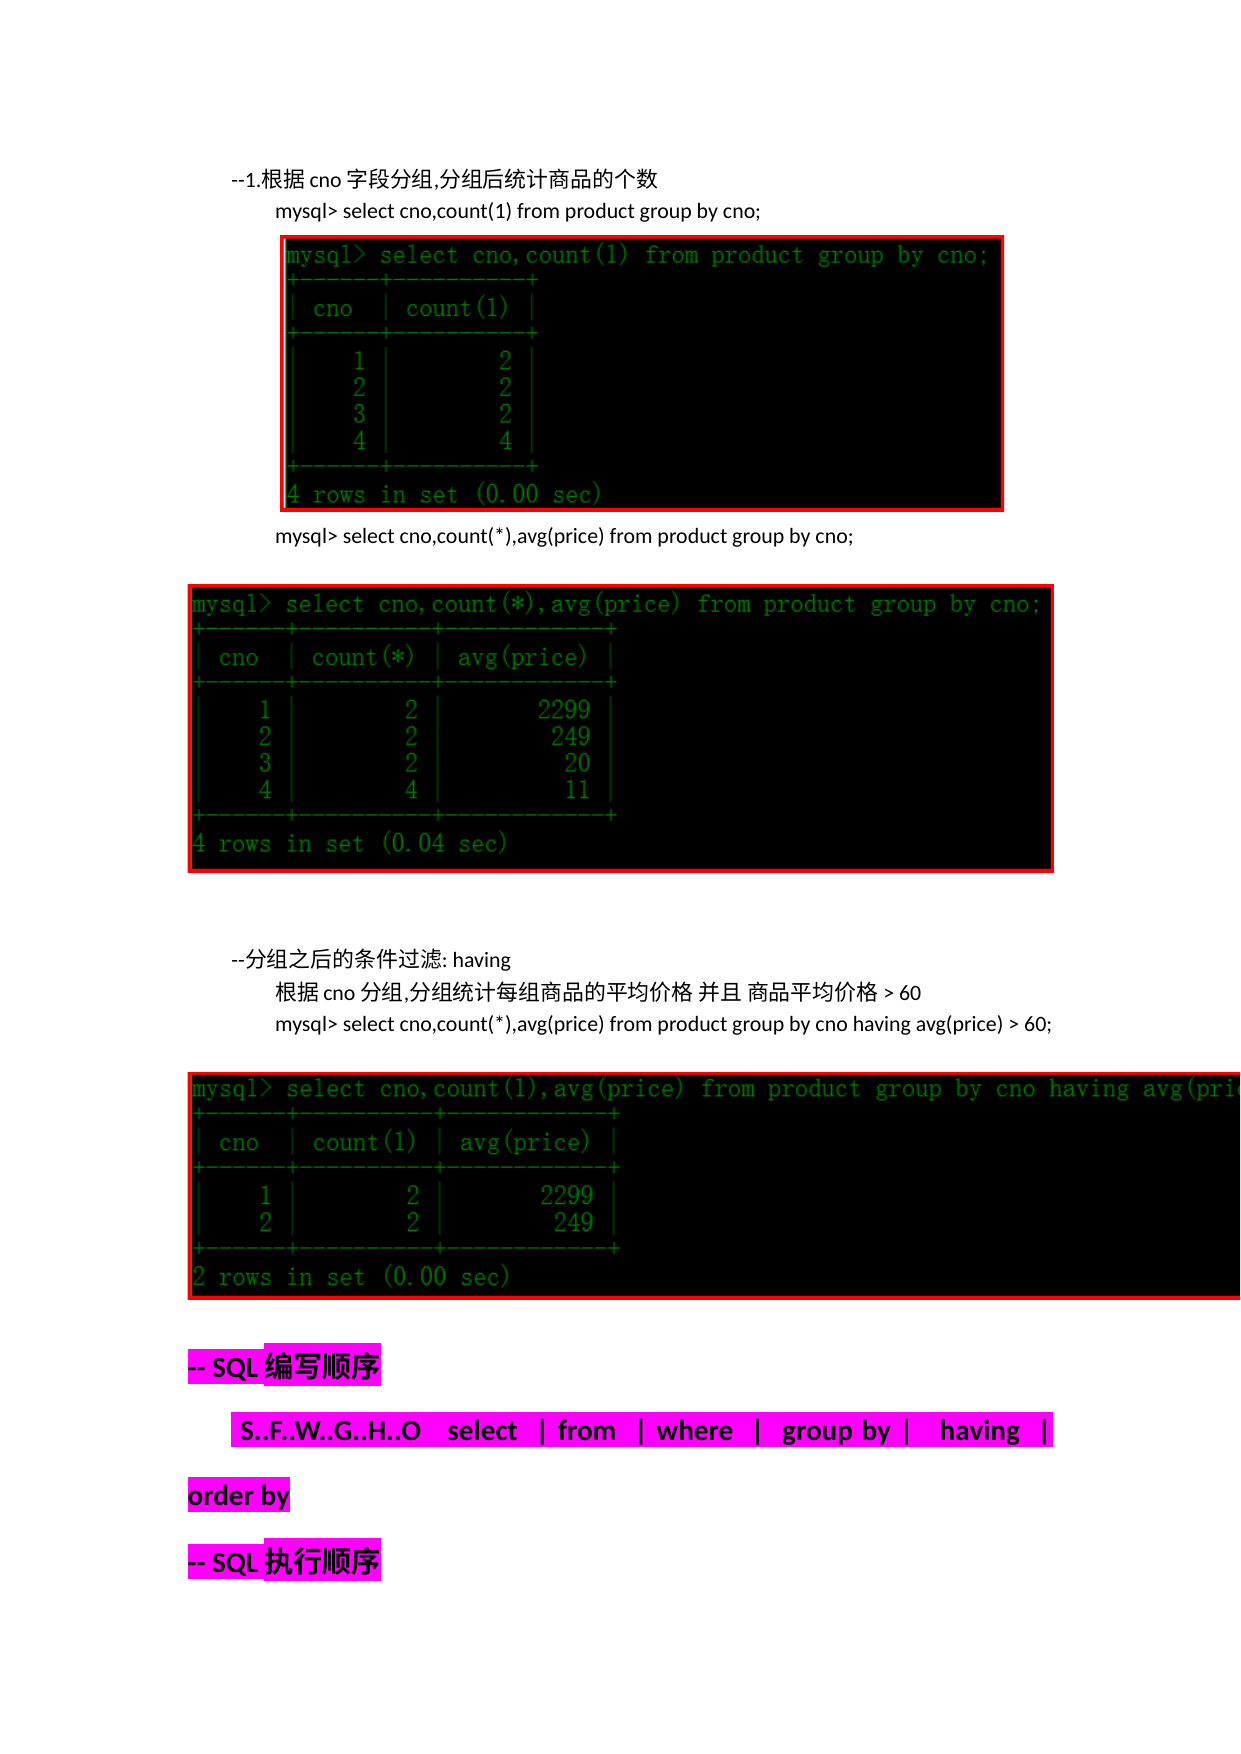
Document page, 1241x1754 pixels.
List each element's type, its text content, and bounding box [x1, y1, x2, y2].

text S..F..W..G..H..O select | from | where | group by | having | order by [187, 1397, 1053, 1527]
text -- SQL编写顺序 [187, 1332, 1053, 1397]
picture [187, 1072, 1241, 1300]
text --分组之后的条件过滤: having [187, 942, 1053, 974]
text mysql> select cno,count(*),avg(price) from product group by cno having avg(price) > 60; [187, 1007, 1053, 1039]
picture [187, 584, 1054, 873]
text --1.根据cno字段分组,分组后统计商品的个数 [187, 162, 1053, 194]
text -- SQL执行顺序 [187, 1527, 1053, 1592]
text mysql> select cno,count(1) from product group by cno; [187, 194, 1053, 227]
text mysql> select cno,count(*),avg(price) from product group by cno; [187, 519, 1053, 552]
picture [280, 235, 1005, 512]
text 根据cno分组,分组统计每组商品的平均价格 并且 商品平均价格 > 60 [187, 974, 1053, 1007]
